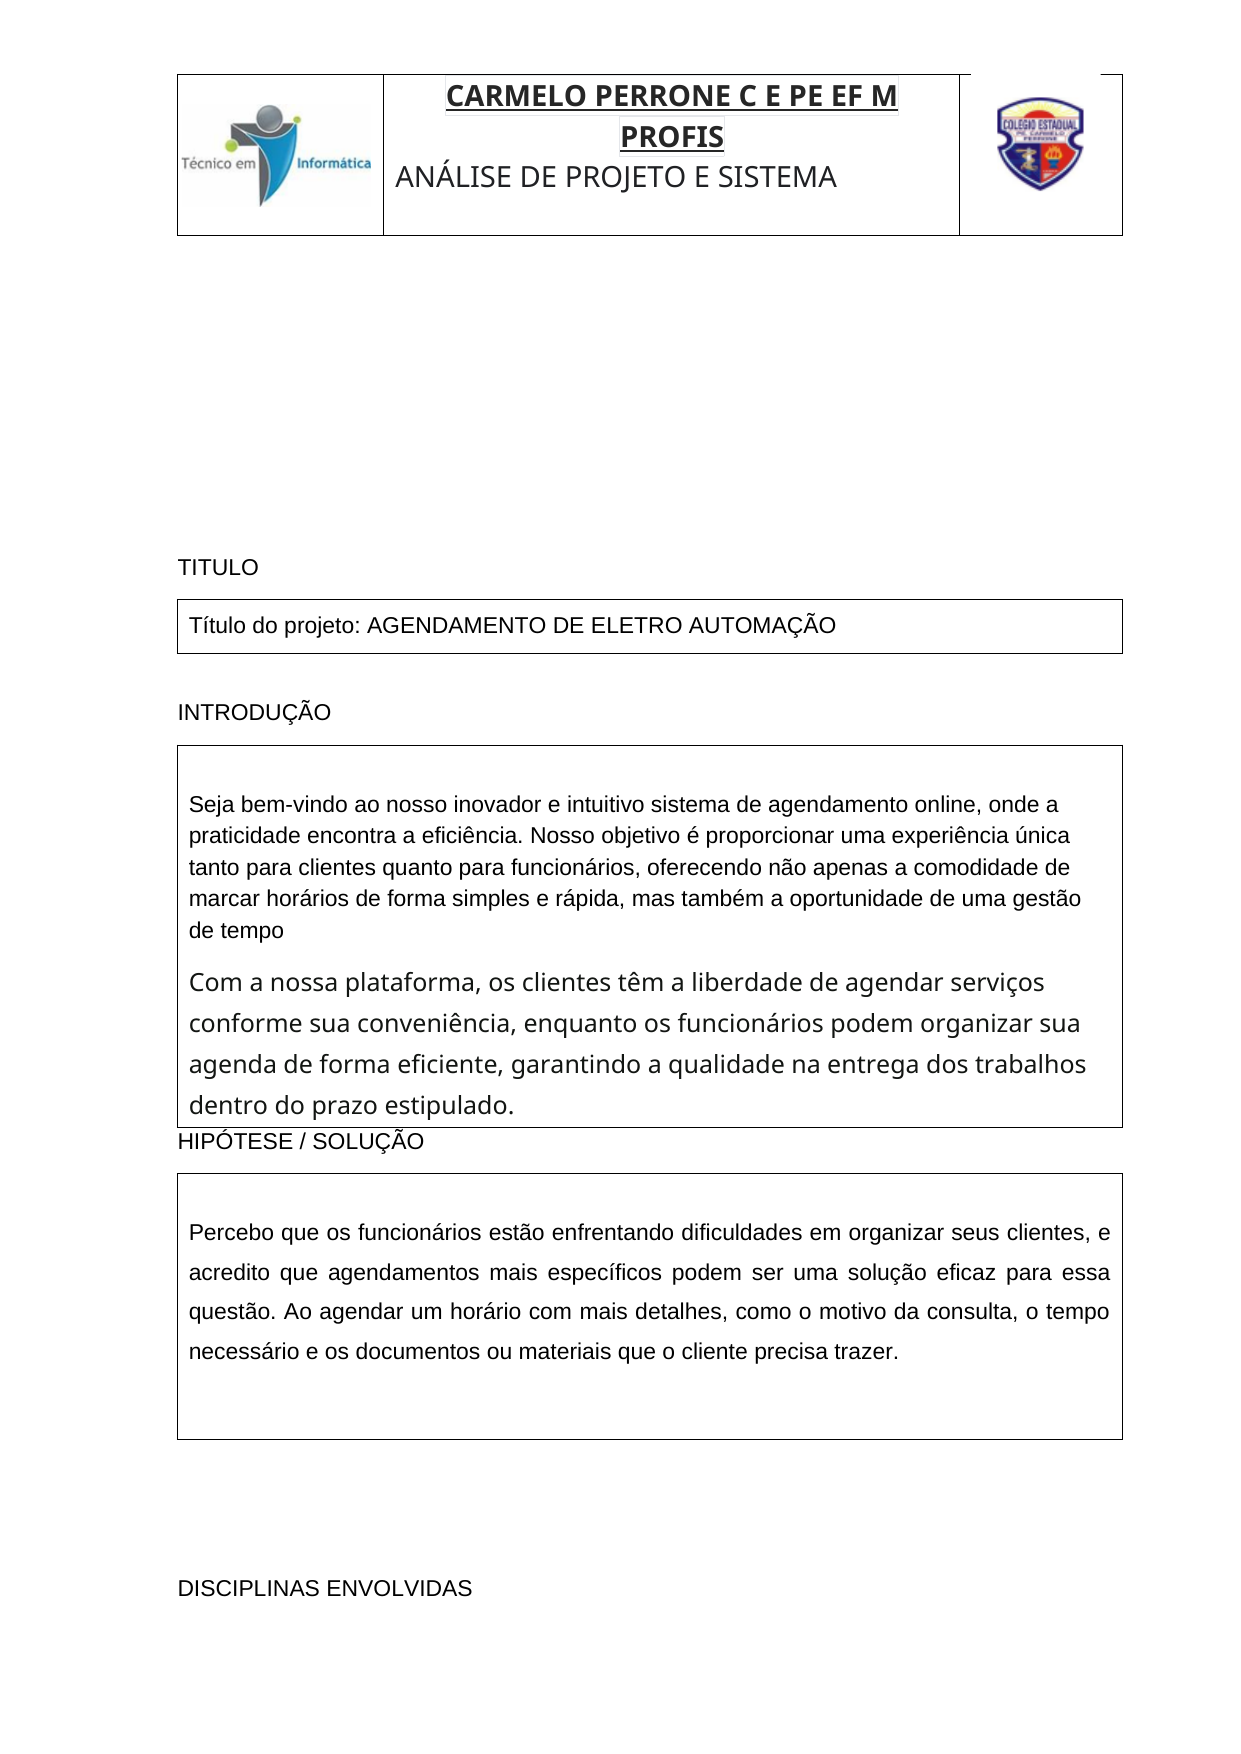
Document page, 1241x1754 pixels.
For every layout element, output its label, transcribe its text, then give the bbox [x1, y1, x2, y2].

text DISCIPLINAS ENVOLVIDAS [177, 1575, 1004, 1602]
picture [971, 74, 1101, 199]
picture [181, 104, 371, 207]
table_header Percebo que os funcionários estão enfrentando dificuldades em organizar seus clientes, e acredito que agendamentos mais específicos podem ser uma solução eficaz para essa questão. Ao agendar um horário com mais detalhes, como o motivo da consulta, o tempo necessário e os documentos ou materiais que o cliente precisa trazer. [178, 1174, 1122, 1439]
table_header Título do projeto: AGENDAMENTO DE ELETRO AUTOMAÇÃO [178, 600, 1122, 653]
table_header Seja bem-vindo ao nosso inovador e intuitivo sistema de agendamento online, onde a praticidade encontra a eficiência. Nosso objetivo é proporcionar uma experiência única tanto para clientes quanto para funcionários, oferecendo não apenas a comodidade de marcar horários de forma simples e rápida, mas também a oportunidade de uma gestão de tempo Com a nossa plataforma, os clientes têm a liberdade de agendar serviços conforme sua conveniência, enquanto os funcionários podem organizar sua agenda de forma eficiente, garantindo a qualidade na entrega dos trabalhos dentro do prazo estipulado. [178, 746, 1122, 1127]
text TITULO [177, 554, 1122, 580]
text HIPÓTESE / SOLUÇÃO [177, 1128, 1122, 1154]
text INTRODUÇÃO [177, 699, 1122, 726]
